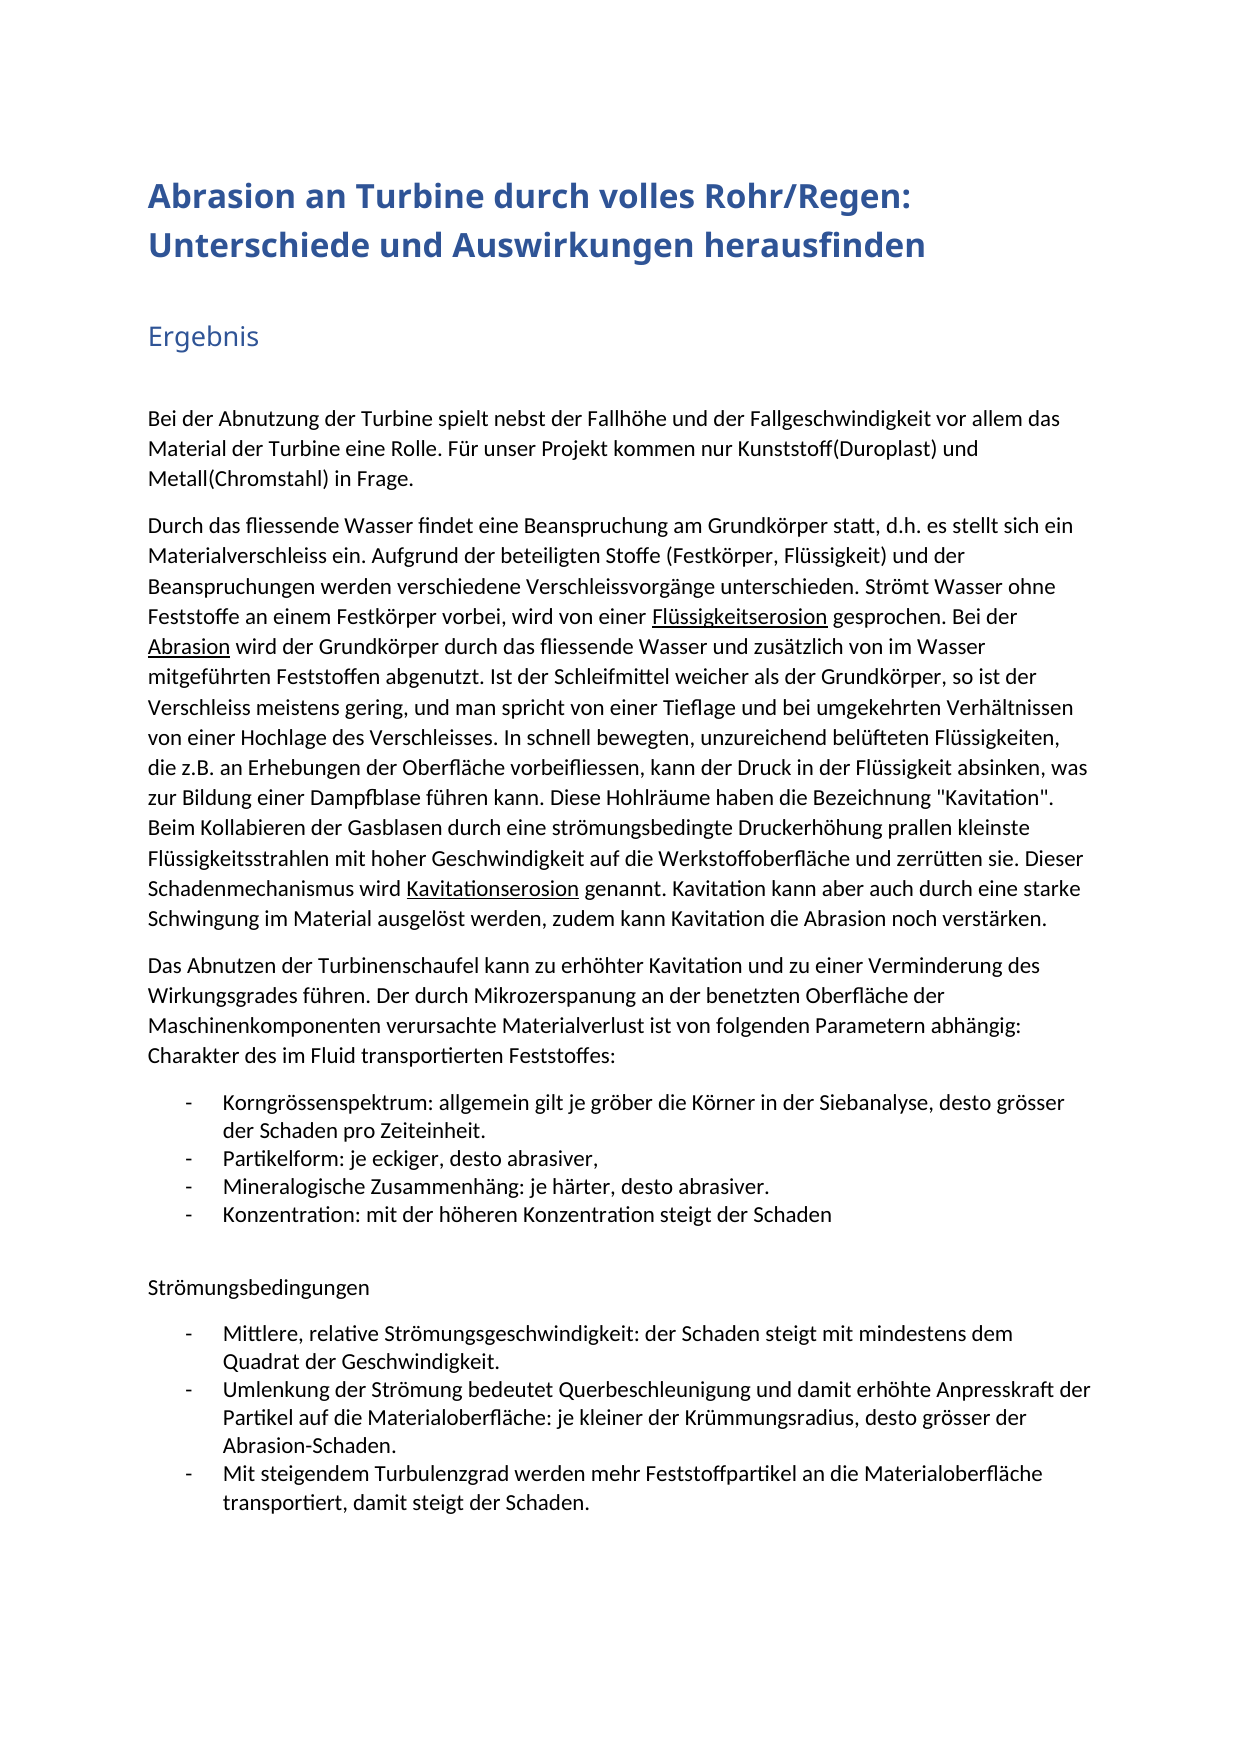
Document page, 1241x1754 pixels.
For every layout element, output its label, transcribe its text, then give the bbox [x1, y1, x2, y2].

text Durch das fliessende Wasser findet eine Beanspruchung am Grundkörper statt, d.h. es stellt sich ein Materialverschleiss ein. Aufgrund der beteiligten Stoffe (Festkörper, Flüssigkeit) und der Beanspruchungen werden verschiedene Verschleissvorgänge unterschieden. Strömt Wasser ohne Feststoffe an einem Festkörper vorbei, wird von einer Flüssigkeitserosion gesprochen. Bei der Abrasion wird der Grundkörper durch das fliessende Wasser und zusätzlich von im Wasser mitgeführten Feststoffen abgenutzt. Ist der Schleifmittel weicher als der Grundkörper, so ist der Verschleiss meistens gering, und man spricht von einer Tieflage und bei umgekehrten Verhältnissen von einer Hochlage des Verschleisses. In schnell bewegten, unzureichend belüfteten Flüssigkeiten, die z.B. an Erhebungen der Oberfläche vorbeifliessen, kann der Druck in der Flüssigkeit absinken, was zur Bildung einer Dampfblase führen kann. Diese Hohlräume haben die Bezeichnung "Kavitation". Beim Kollabieren der Gasblasen durch eine strömungsbedingte Druckerhöhung prallen kleinste Flüssigkeitsstrahlen mit hoher Geschwindigkeit auf die Werkstoffoberfläche und zerrütten sie. Dieser Schadenmechanismus wird Kavitationserosion genannt. Kavitation kann aber auch durch eine starke Schwingung im Material ausgelöst werden, zudem kann Kavitation die Abrasion noch verstärken. [148, 511, 1093, 932]
text Bei der Abnutzung der Turbine spielt nebst der Fallhöhe und der Fallgeschwindigkeit vor allem das Material der Turbine eine Rolle. Für unser Projekt kommen nur Kunststoff(Duroplast) und Metall(Chromstahl) in Frage. [148, 404, 1093, 492]
list Partikelform: je eckiger, desto abrasiver, [185, 1144, 1093, 1172]
text Strömungsbedingungen [148, 1273, 1093, 1301]
text Das Abnutzen der Turbinenschaufel kann zu erhöhter Kavitation und zu einer Verminderung des Wirkungsgrades führen. Der durch Mikrozerspanung an der benetzten Oberfläche der Maschinenkomponenten verursachte Materialverlust ist von folgenden Parametern abhängig: Charakter des im Fluid transportierten Feststoffes: [148, 951, 1093, 1069]
list Mineralogische Zusammenhäng: je härter, desto abrasiver. [185, 1172, 1093, 1201]
subtitle Ergebnis [148, 317, 1093, 354]
list Mit steigendem Turbulenzgrad werden mehr Feststoffpartikel an die Materialoberfläche transportiert, damit steigt der Schaden. [185, 1459, 1093, 1516]
list Umlenkung der Strömung bedeutet Querbeschleunigung und damit erhöhte Anpresskraft der Partikel auf die Materialoberfläche: je kleiner der Krümmungsradius, desto grösser der Abrasion-Schaden. [185, 1376, 1093, 1459]
list Mittlere, relative Strömungsgeschwindigkeit: der Schaden steigt mit mindestens dem Quadrat der Geschwindigkeit. [185, 1319, 1093, 1376]
list Korngrössenspektrum: allgemein gilt je gröber die Körner in der Siebanalyse, desto grösser der Schaden pro Zeiteinheit. [185, 1088, 1093, 1144]
list Konzentration: mit der höheren Konzentration steigt der Schaden [185, 1201, 1093, 1228]
subtitle Abrasion an Turbine durch volles Rohr/Regen: Unterschiede und Auswirkungen herausfinden [148, 173, 1093, 267]
